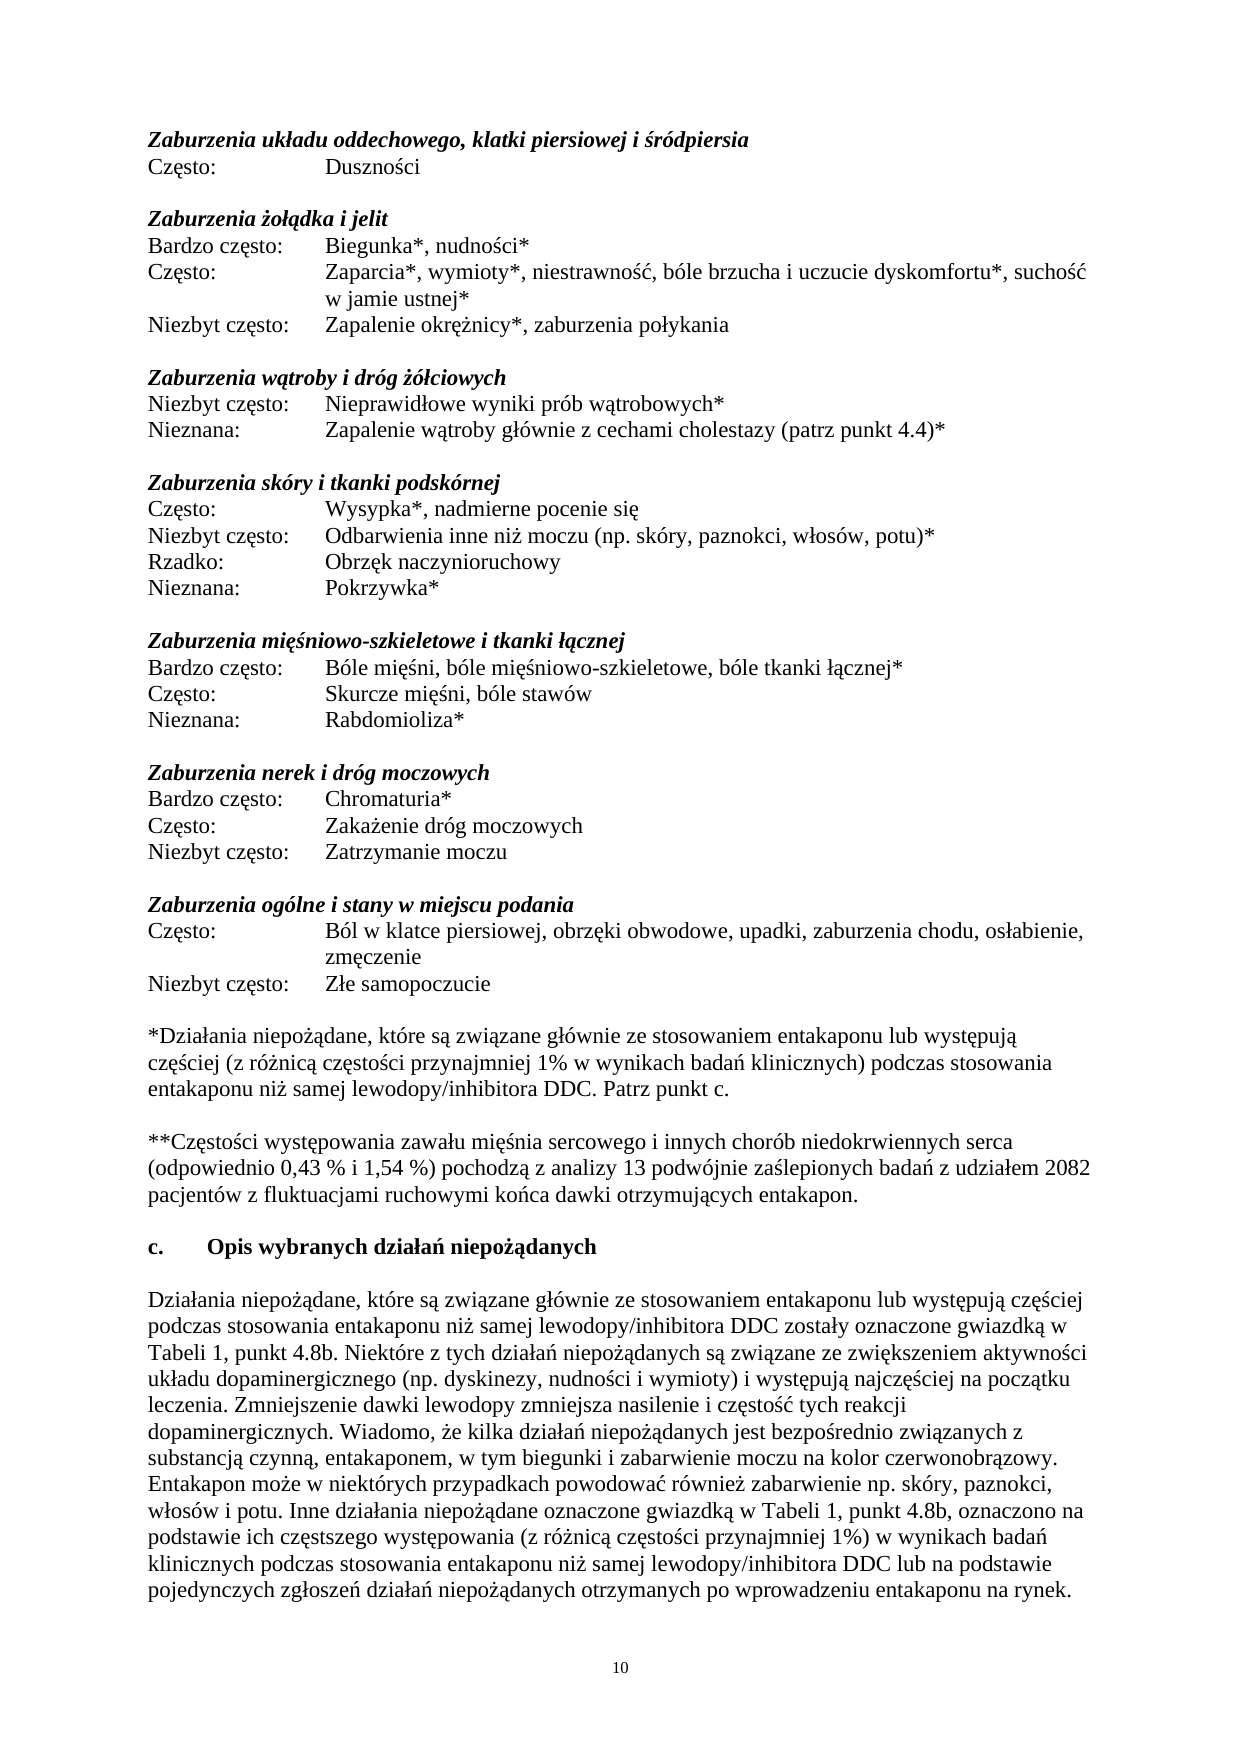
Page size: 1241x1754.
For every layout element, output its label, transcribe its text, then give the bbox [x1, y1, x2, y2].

text Często: Wysypka*, nadmierne pocenie się [148, 495, 1093, 522]
text Bardzo często: Bóle mięśni, bóle mięśniowo-szkieletowe, bóle tkanki łącznej* [148, 653, 1093, 680]
text Zaburzenia wątroby i dróg żółciowych [148, 364, 1093, 390]
text Często: Ból w klatce piersiowej, obrzęki obwodowe, upadki, zaburzenia chodu, osłabienie, zmęczenie [148, 917, 1093, 970]
text Zaburzenia ogólne i stany w miejscu podania [148, 891, 1093, 917]
text Działania niepożądane, które są związane głównie ze stosowaniem entakaponu lub występują częściej podczas stosowania entakaponu niż samej lewodopy/inhibitora DDC zostały oznaczone gwiazdką w Tabeli 1, punkt 4.8b. Niektóre z tych działań niepożądanych są związane ze zwiększeniem aktywności układu dopaminergicznego (np. dyskinezy, nudności i wymioty) i występują najczęściej na początku leczenia. Zmniejszenie dawki lewodopy zmniejsza nasilenie i częstość tych reakcji dopaminergicznych. Wiadomo, że kilka działań niepożądanych jest bezpośrednio związanych z substancją czynną, entakaponem, w tym biegunki i zabarwienie moczu na kolor czerwonobrązowy. Entakapon może w niektórych przypadkach powodować również zabarwienie np. skóry, paznokci, włosów i potu. Inne działania niepożądane oznaczone gwiazdką w Tabeli 1, punkt 4.8b, oznaczono na podstawie ich częstszego występowania (z różnicą częstości przynajmniej 1%) w wynikach badań klinicznych podczas stosowania entakaponu niż samej lewodopy/inhibitora DDC lub na podstawie pojedynczych zgłoszeń działań niepożądanych otrzymanych po wprowadzeniu entakaponu na rynek. [148, 1286, 1093, 1602]
text Zaburzenia skóry i tkanki podskórnej [148, 469, 1093, 495]
text Często: Zaparcia*, wymioty*, niestrawność, bóle brzucha i uczucie dyskomfortu*, suchość w jamie ustnej* [148, 258, 1093, 311]
text Często: Zakażenie dróg moczowych [148, 812, 1093, 838]
text Niezbyt często: Zatrzymanie moczu [148, 838, 1093, 864]
list Opis wybranych działań niepożądanych [148, 1233, 1093, 1260]
text Bardzo często: Biegunka*, nudności* [148, 232, 1093, 258]
text Często: Duszności [148, 153, 1093, 179]
text **Częstości występowania zawału mięśnia sercowego i innych chorób niedokrwiennych serca (odpowiednio 0,43 % i 1,54 %) pochodzą z analizy 13 podwójnie zaślepionych badań z udziałem 2082 pacjentów z fluktuacjami ruchowymi końca dawki otrzymujących entakapon. [148, 1128, 1093, 1207]
text Zaburzenia żołądka i jelit [148, 206, 1093, 232]
text Bardzo często: Chromaturia* [148, 785, 1093, 812]
text Zaburzenia nerek i dróg moczowych [148, 759, 1093, 785]
text *Działania niepożądane, które są związane głównie ze stosowaniem entakaponu lub występują częściej (z różnicą częstości przynajmniej 1% w wynikach badań klinicznych) podczas stosowania entakaponu niż samej lewodopy/inhibitora DDC. Patrz punkt c. [148, 1022, 1093, 1102]
text Niezbyt często: Złe samopoczucie [148, 970, 1093, 996]
text Zaburzenia mięśniowo-szkieletowe i tkanki łącznej [148, 627, 1093, 653]
text Nieznana: Pokrzywka* [148, 574, 1093, 601]
text Rzadko: Obrzęk naczynioruchowy [148, 548, 1093, 574]
text Niezbyt często: Nieprawidłowe wyniki prób wątrobowych* [148, 390, 1093, 416]
text Zaburzenia układu oddechowego, klatki piersiowej i śródpiersia [148, 126, 1093, 153]
text Nieznana: Zapalenie wątroby głównie z cechami cholestazy (patrz punkt 4.4)* [148, 416, 1093, 443]
text Nieznana: Rabdomioliza* [148, 706, 1093, 733]
text Niezbyt często: Zapalenie okrężnicy*, zaburzenia połykania [148, 311, 1093, 337]
text Niezbyt często: Odbarwienia inne niż moczu (np. skóry, paznokci, włosów, potu)* [148, 522, 1093, 548]
text Często: Skurcze mięśni, bóle stawów [148, 680, 1093, 706]
